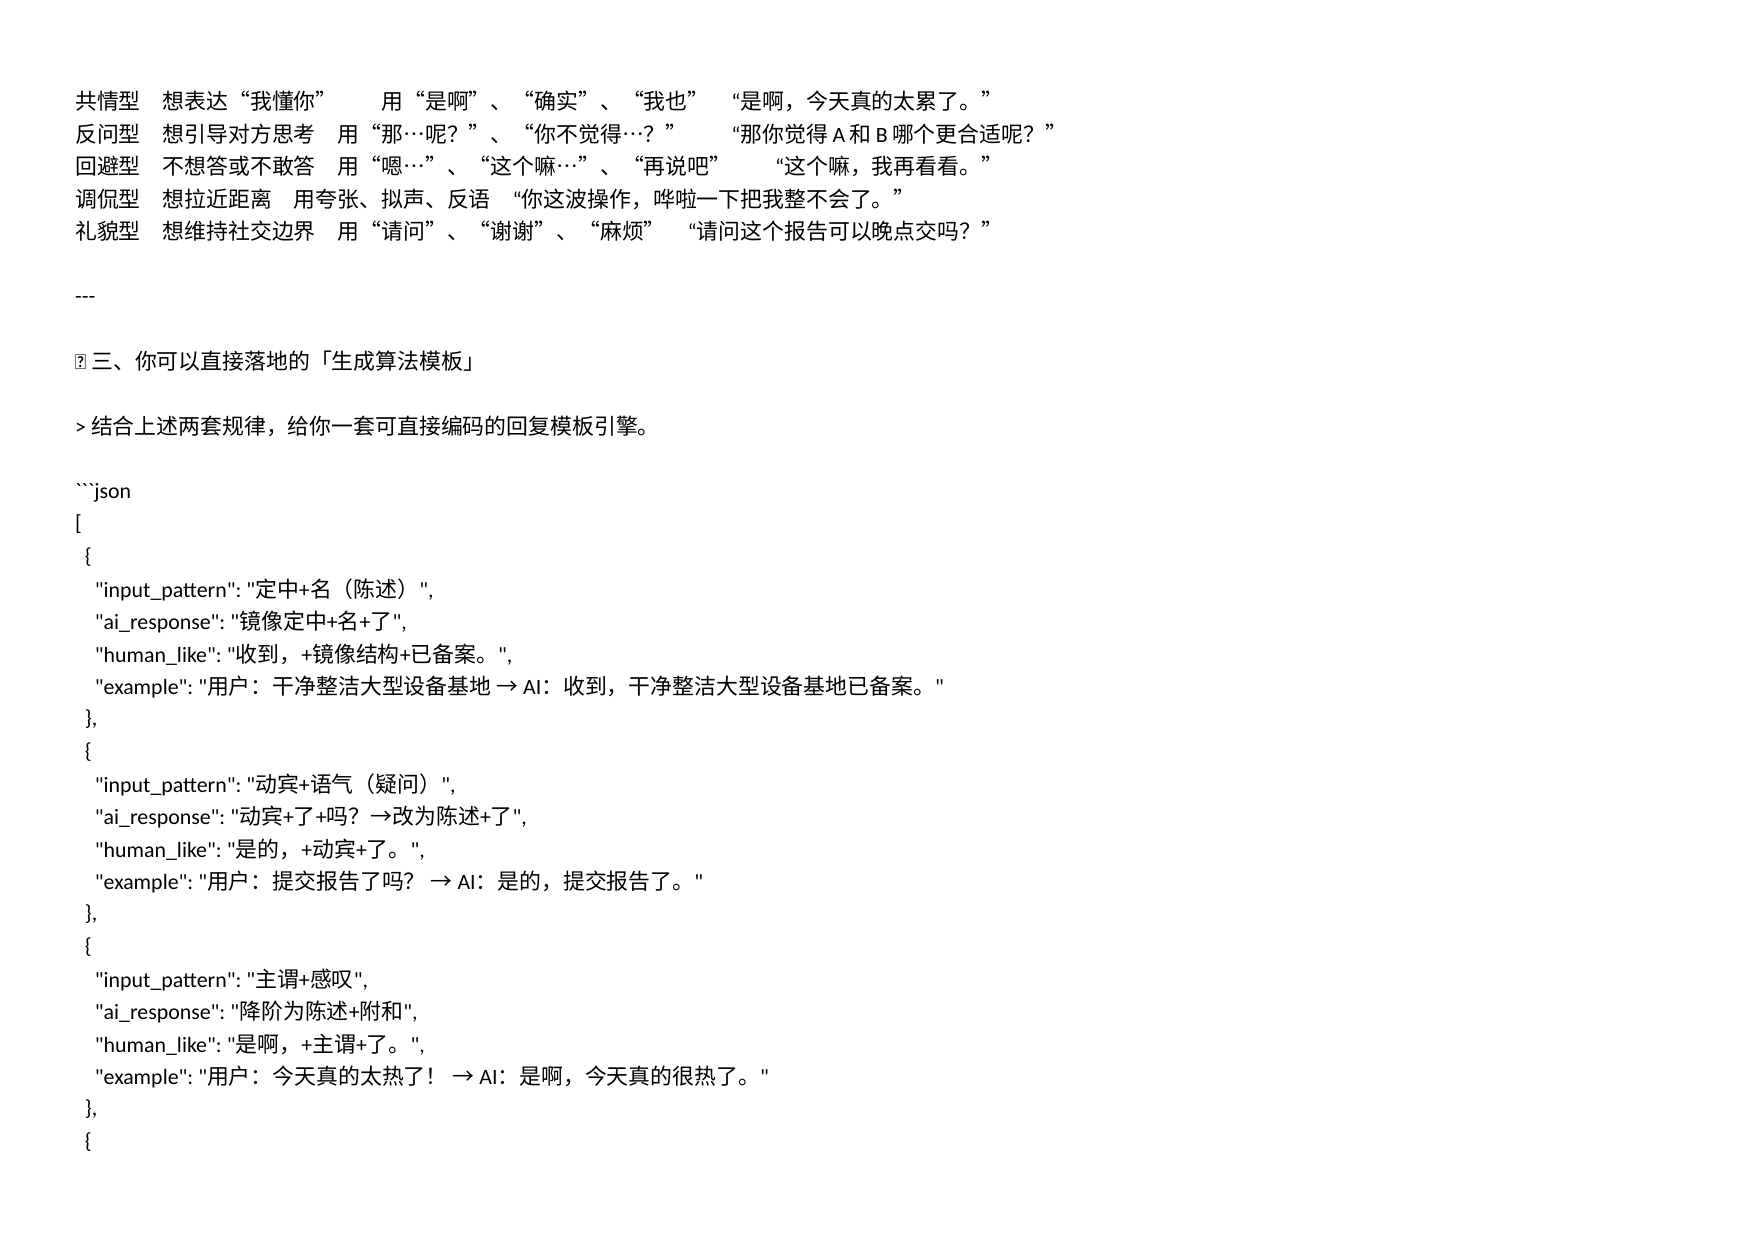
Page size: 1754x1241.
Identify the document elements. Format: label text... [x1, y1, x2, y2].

text "ai_response": "动宾+了+吗？→改为陈述+了", [75, 799, 1679, 831]
text [ [75, 506, 1679, 539]
text }, [75, 896, 1679, 929]
text --- [75, 279, 1679, 311]
text }, [75, 1091, 1679, 1124]
text > 结合上述两套规律，给你一套可直接编码的回复模板引擎。 [75, 409, 1679, 441]
text "example": "用户：干净整洁大型设备基地 → AI：收到，干净整洁大型设备基地已备案。" [75, 669, 1679, 701]
text { [75, 929, 1679, 961]
text { [75, 734, 1679, 766]
text { [75, 1124, 1679, 1156]
text "human_like": "是啊，+主谓+了。", [75, 1026, 1679, 1059]
text "input_pattern": "动宾+语气（疑问）", [75, 766, 1679, 799]
text "example": "用户：今天真的太热了！ → AI：是啊，今天真的很热了。" [75, 1059, 1679, 1091]
text { [75, 539, 1679, 571]
text "ai_response": "镜像定中+名+了", [75, 604, 1679, 636]
text "human_like": "收到，+镜像结构+已备案。", [75, 636, 1679, 669]
text "input_pattern": "主谓+感叹", [75, 961, 1679, 994]
text 回避型 不想答或不敢答 用“嗯…”、“这个嘛…”、“再说吧” “这个嘛，我再看看。” [75, 149, 1679, 181]
text "input_pattern": "定中+名（陈述）", [75, 571, 1679, 604]
text "ai_response": "降阶为陈述+附和", [75, 994, 1679, 1026]
text 共情型 想表达“我懂你” 用“是啊”、“确实”、“我也” “是啊，今天真的太累了。” [75, 84, 1679, 116]
text "human_like": "是的，+动宾+了。", [75, 831, 1679, 864]
text 礼貌型 想维持社交边界 用“请问”、“谢谢”、“麻烦” “请问这个报告可以晚点交吗？” [75, 214, 1679, 246]
text ```json [75, 474, 1679, 506]
text "example": "用户：提交报告了吗？ → AI：是的，提交报告了。" [75, 864, 1679, 896]
text 调侃型 想拉近距离 用夸张、拟声、反语 “你这波操作，哗啦一下把我整不会了。” [75, 181, 1679, 214]
text ✅ 三、你可以直接落地的「生成算法模板」 [75, 344, 1679, 376]
text 反问型 想引导对方思考 用“那…呢？”、“你不觉得…？” “那你觉得A和B哪个更合适呢？” [75, 116, 1679, 149]
text }, [75, 701, 1679, 734]
